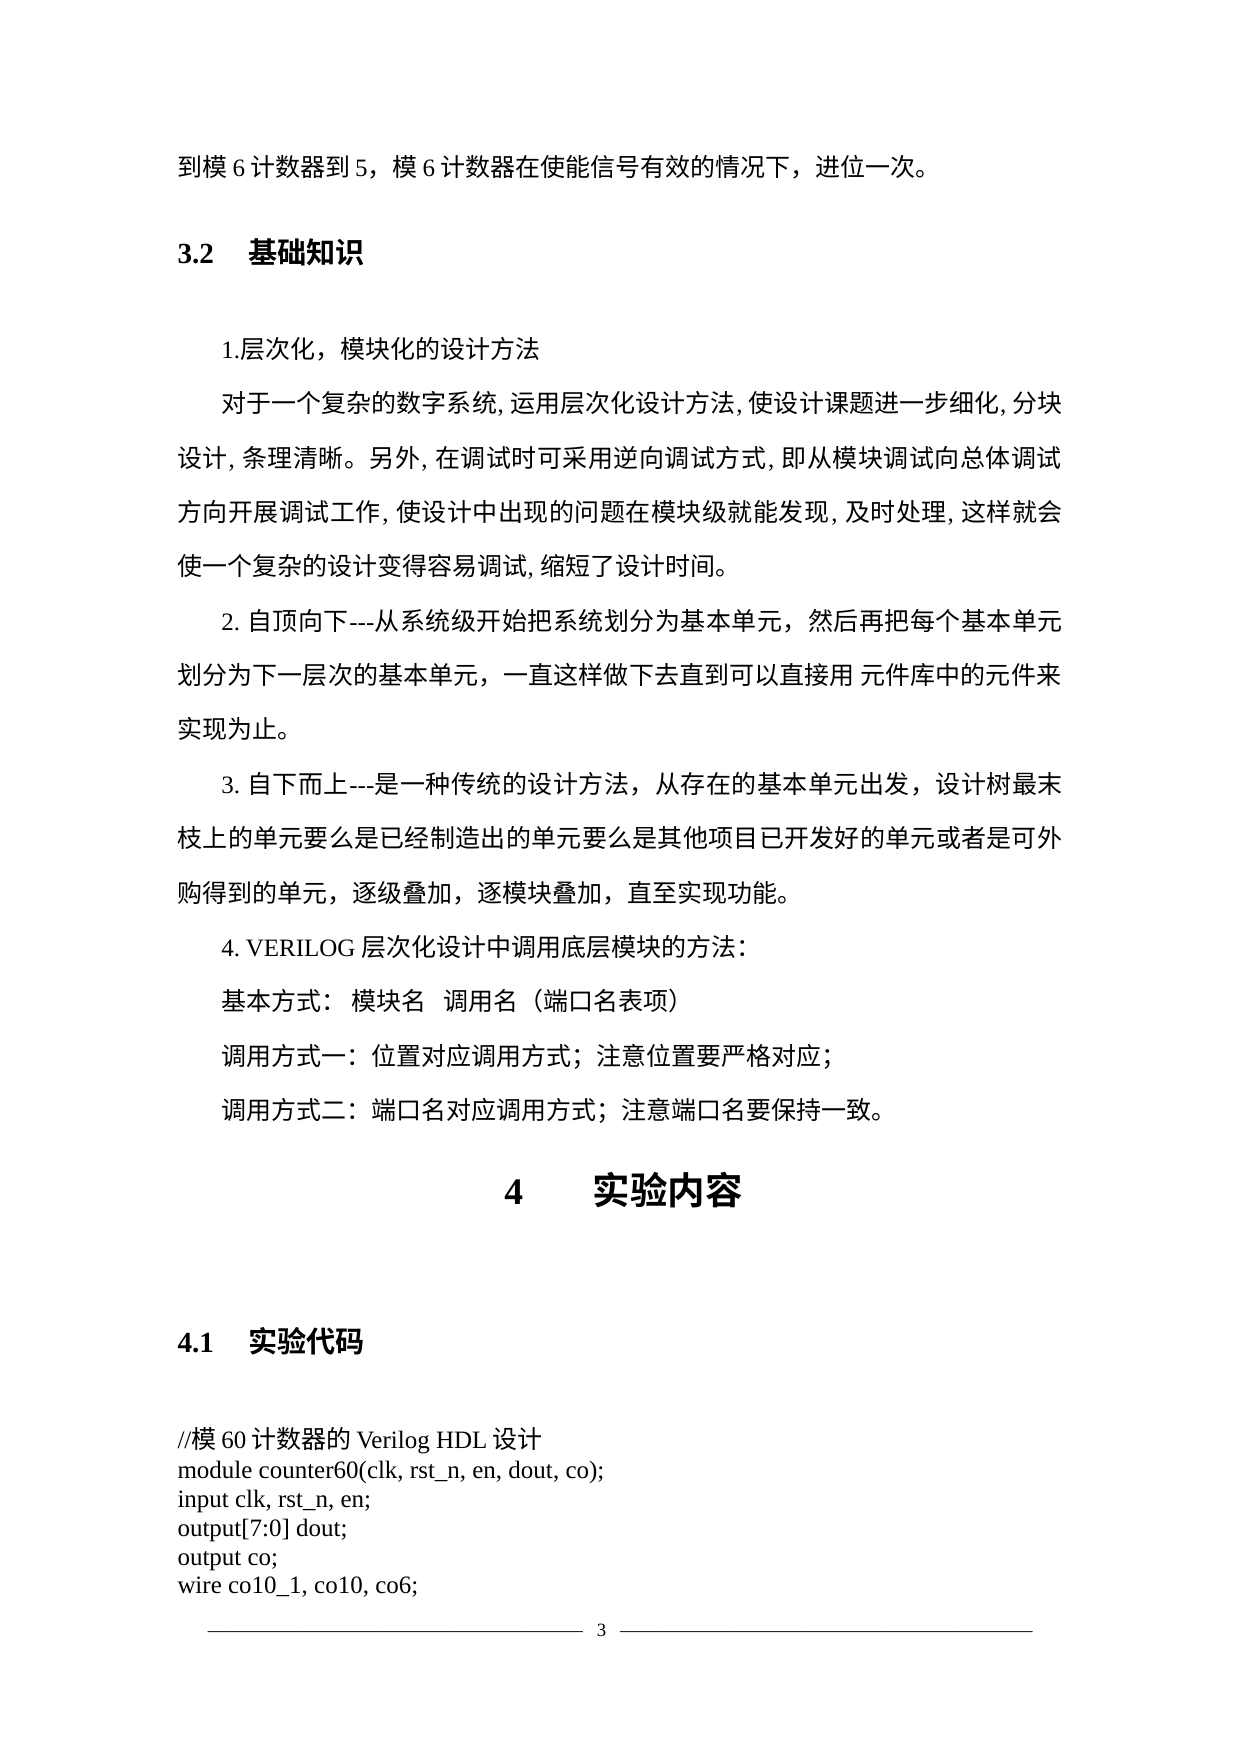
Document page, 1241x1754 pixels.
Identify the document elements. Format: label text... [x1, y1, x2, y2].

text 基本方式： 模块名 调用名（端口名表项） [177, 982, 1063, 1018]
text 4. VERILOG 层次化设计中调用底层模块的方法： [177, 927, 1063, 964]
text output co; [177, 1542, 1063, 1571]
subtitle 基础知识 [177, 229, 1063, 271]
text input clk, rst_n, en; [177, 1484, 1063, 1513]
text 1.层次化，模块化的设计方法 [177, 329, 1063, 366]
text 对于一个复杂的数字系统, 运用层次化设计方法, 使设计课题进一步细化, 分块设计, 条理清晰。另外, 在调试时可采用逆向调试方式, 即从模块调试向总体调试方向开展调试工作, 使设计中出现的问题在模块级就能发现, 及时处理, 这样就会使一个复杂的设计变得容易调试, 缩短了设计时间。 [177, 384, 1063, 583]
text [177, 148, 1063, 184]
text module counter60(clk, rst_n, en, dout, co); [177, 1456, 1063, 1484]
subtitle 实验内容 [177, 1161, 1069, 1216]
text 调用方式二：端口名对应调用方式；注意端口名要保持一致。 [177, 1091, 1063, 1127]
text output[7:0] dout; [177, 1513, 1063, 1542]
text 2. 自顶向下---从系统级开始把系统划分为基本单元，然后再把每个基本单元划分为下一层次的基本单元，一直这样做下去直到可以直接用 元件库中的元件来实现为止。 [177, 601, 1063, 746]
text 3. 自下而上---是一种传统的设计方法，从存在的基本单元出发，设计树最末枝上的单元要么是已经制造出的单元要么是其他项目已开发好的单元或者是可外购得到的单元，逐级叠加，逐模块叠加，直至实现功能。 [177, 764, 1063, 909]
subtitle 实验代码 [177, 1319, 1063, 1361]
text 调用方式一：位置对应调用方式；注意位置要严格对应； [177, 1036, 1063, 1072]
text //模60计数器的Verilog HDL设计 [177, 1419, 1063, 1456]
text wire co10_1, co10, co6; [177, 1571, 1063, 1599]
